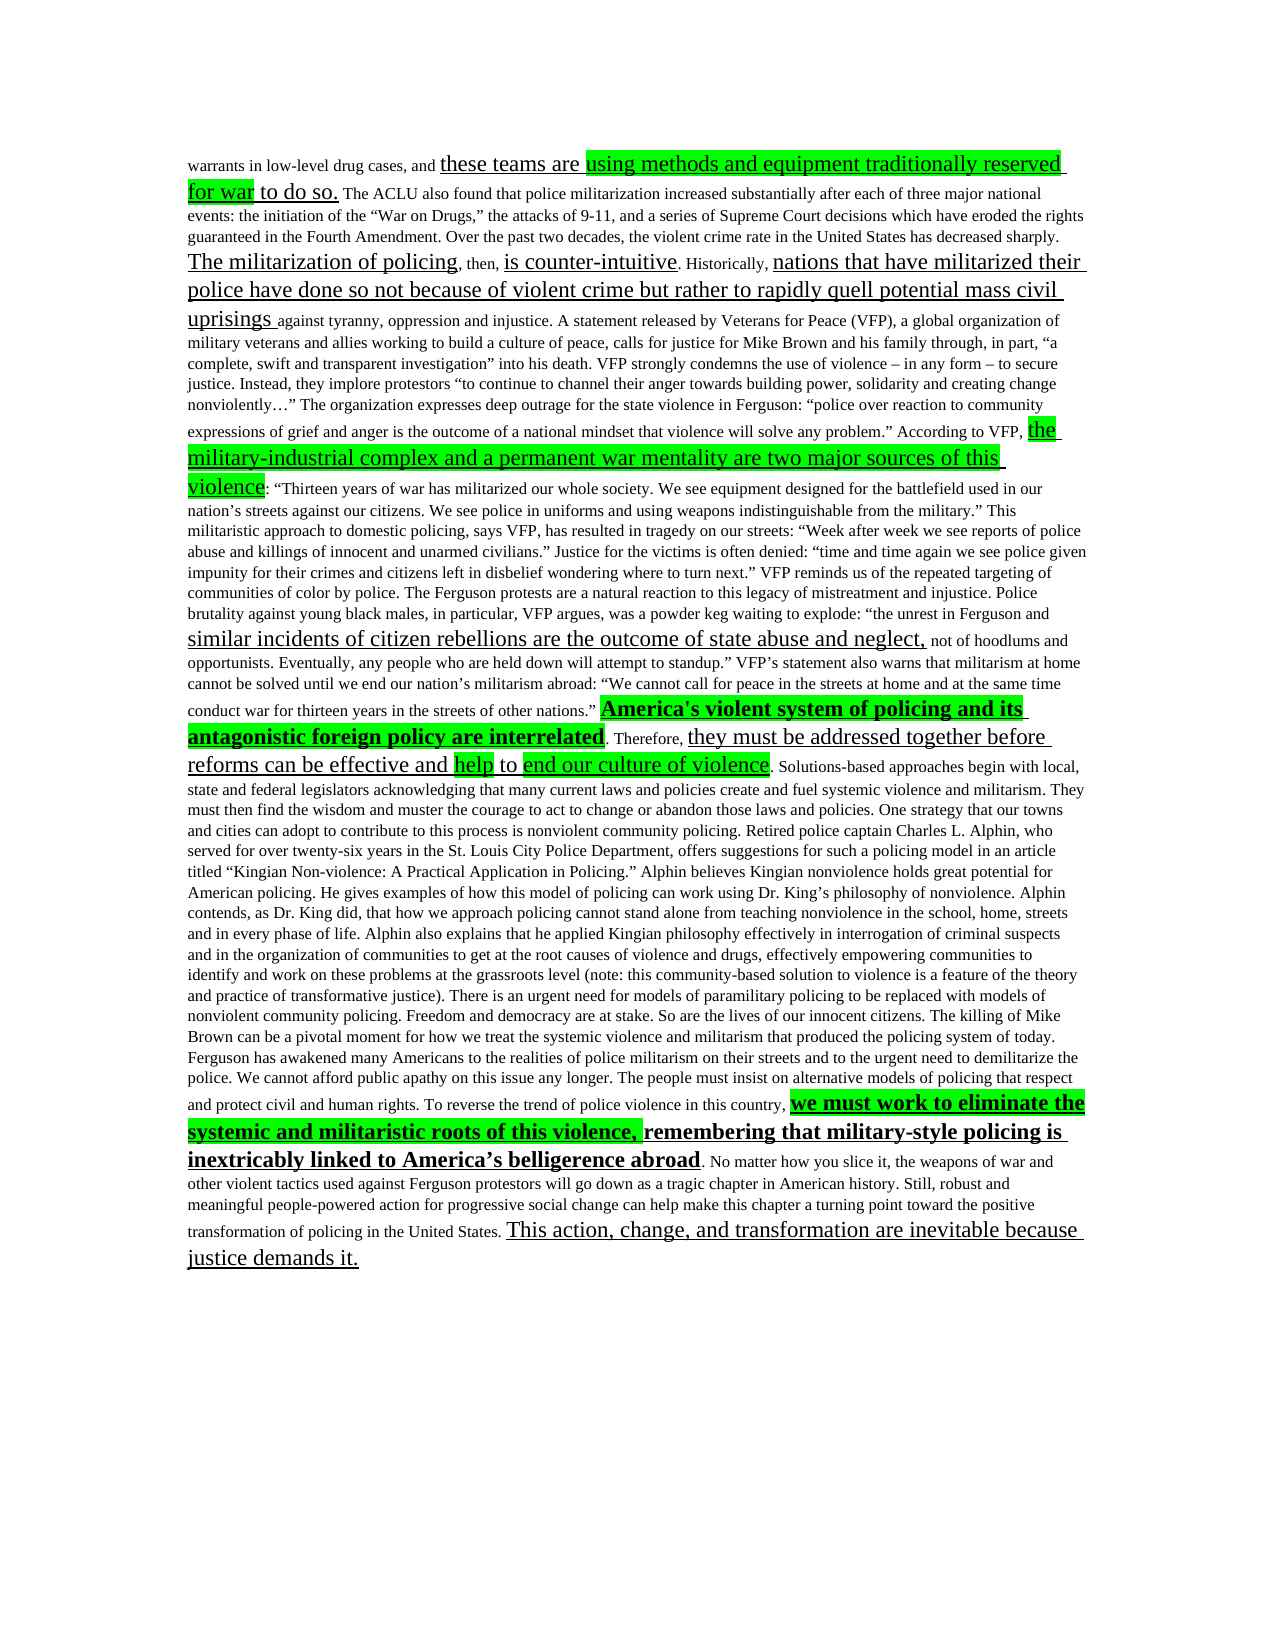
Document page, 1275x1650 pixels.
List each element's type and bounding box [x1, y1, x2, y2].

text [187, 150, 1087, 1271]
